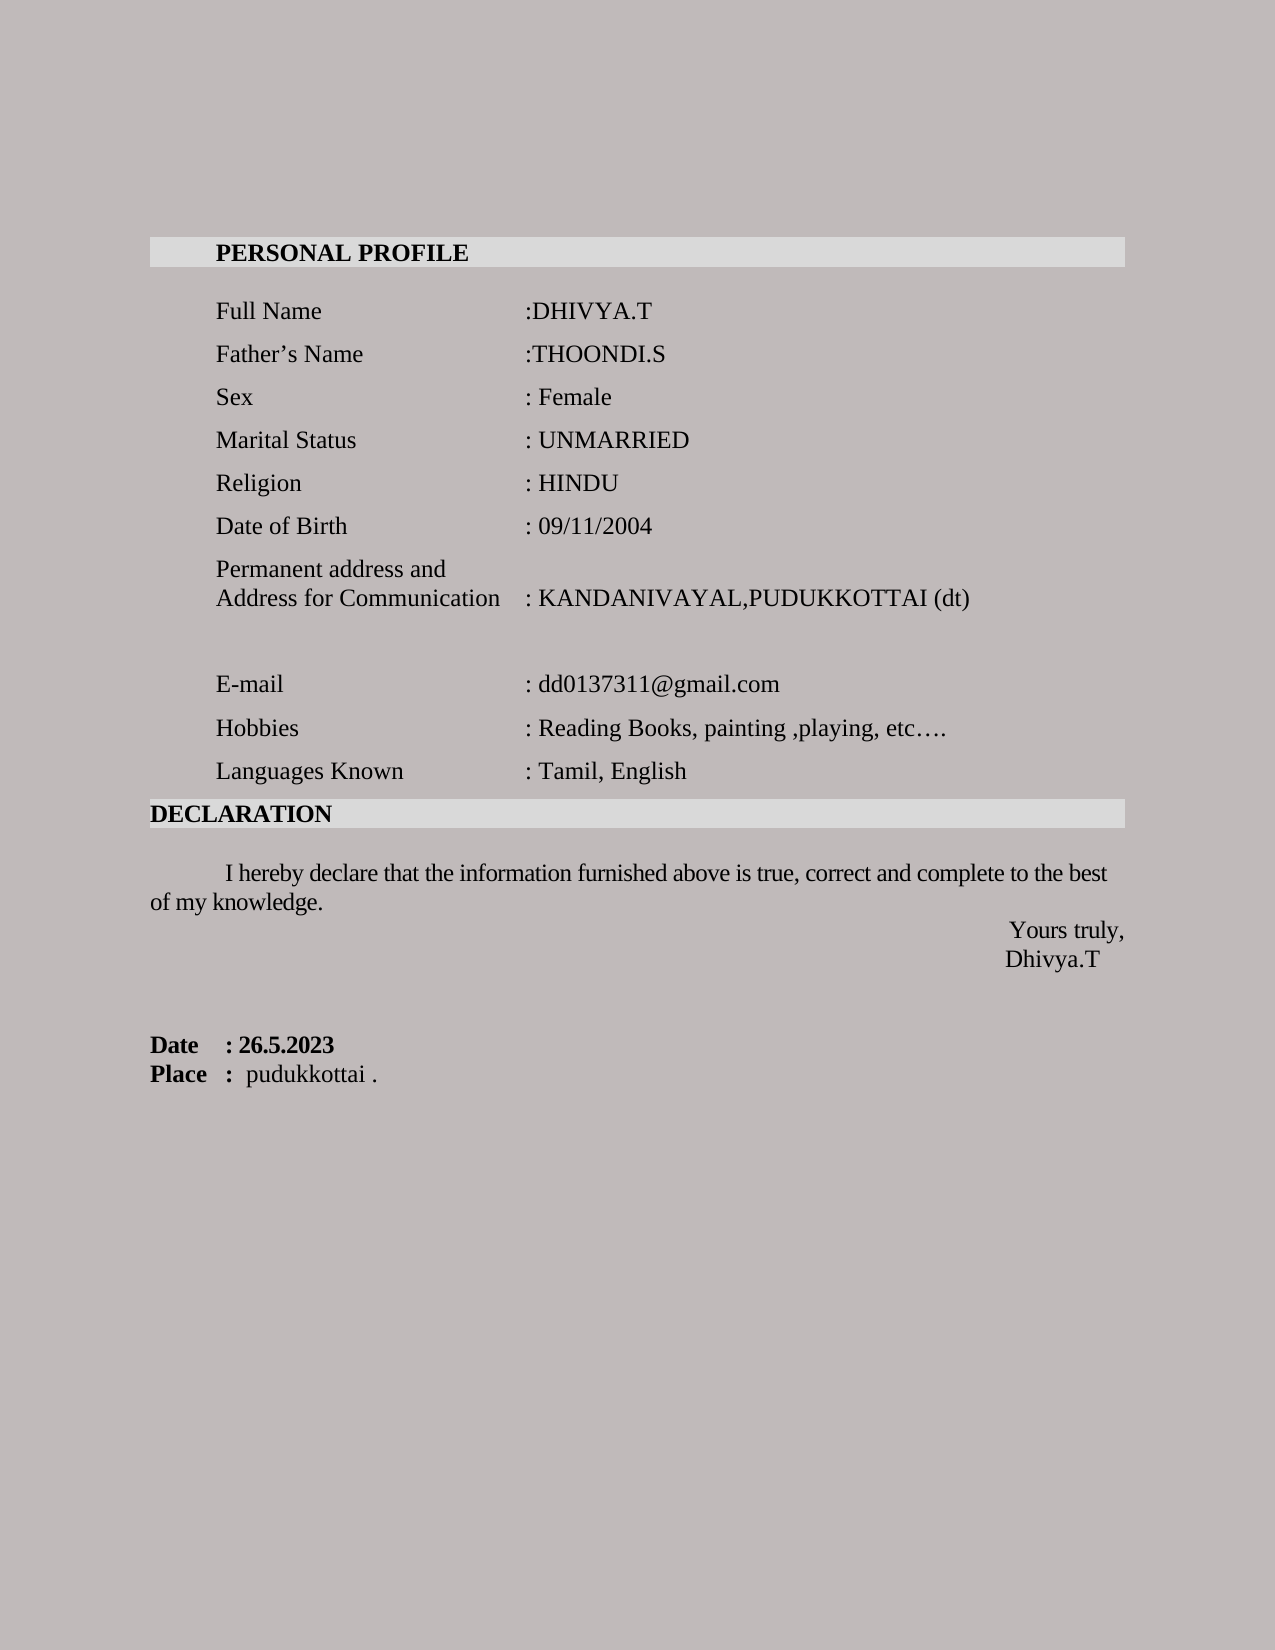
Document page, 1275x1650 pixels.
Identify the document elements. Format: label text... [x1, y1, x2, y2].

text Religion : HINDU [150, 468, 1125, 497]
text Sex : Female [150, 382, 1125, 411]
subtitle Place : pudukkottai . [150, 1059, 1125, 1088]
text Date : 26.5.2023 [150, 1031, 1125, 1059]
text E-mail : dd0137311@gmail.com [150, 669, 1125, 698]
text Permanent address and [150, 554, 1125, 583]
text Father’s Name :THOONDI.S [150, 339, 1125, 368]
text Dhivya.T [150, 944, 1125, 973]
subtitle Yours truly, [150, 916, 1125, 944]
text Address for Communication : KANDANIVAYAL,PUDUKKOTTAI (dt) [150, 583, 1125, 612]
text I hereby declare that the information furnished above is true, correct and complete to the best of my knowledge. [150, 857, 1125, 916]
text PERSONAL PROFILE [150, 237, 1125, 267]
text Full Name :DHIVYA.T [150, 296, 1125, 324]
text Date of Birth : 09/11/2004 [150, 511, 1125, 540]
text Marital Status : UNMARRIED [150, 425, 1125, 454]
subtitle DECLARATION [150, 799, 1125, 828]
text Hobbies : Reading Books, painting ,playing, etc…. [159, 713, 1125, 741]
text Languages Known : Tamil, English [150, 756, 1125, 784]
